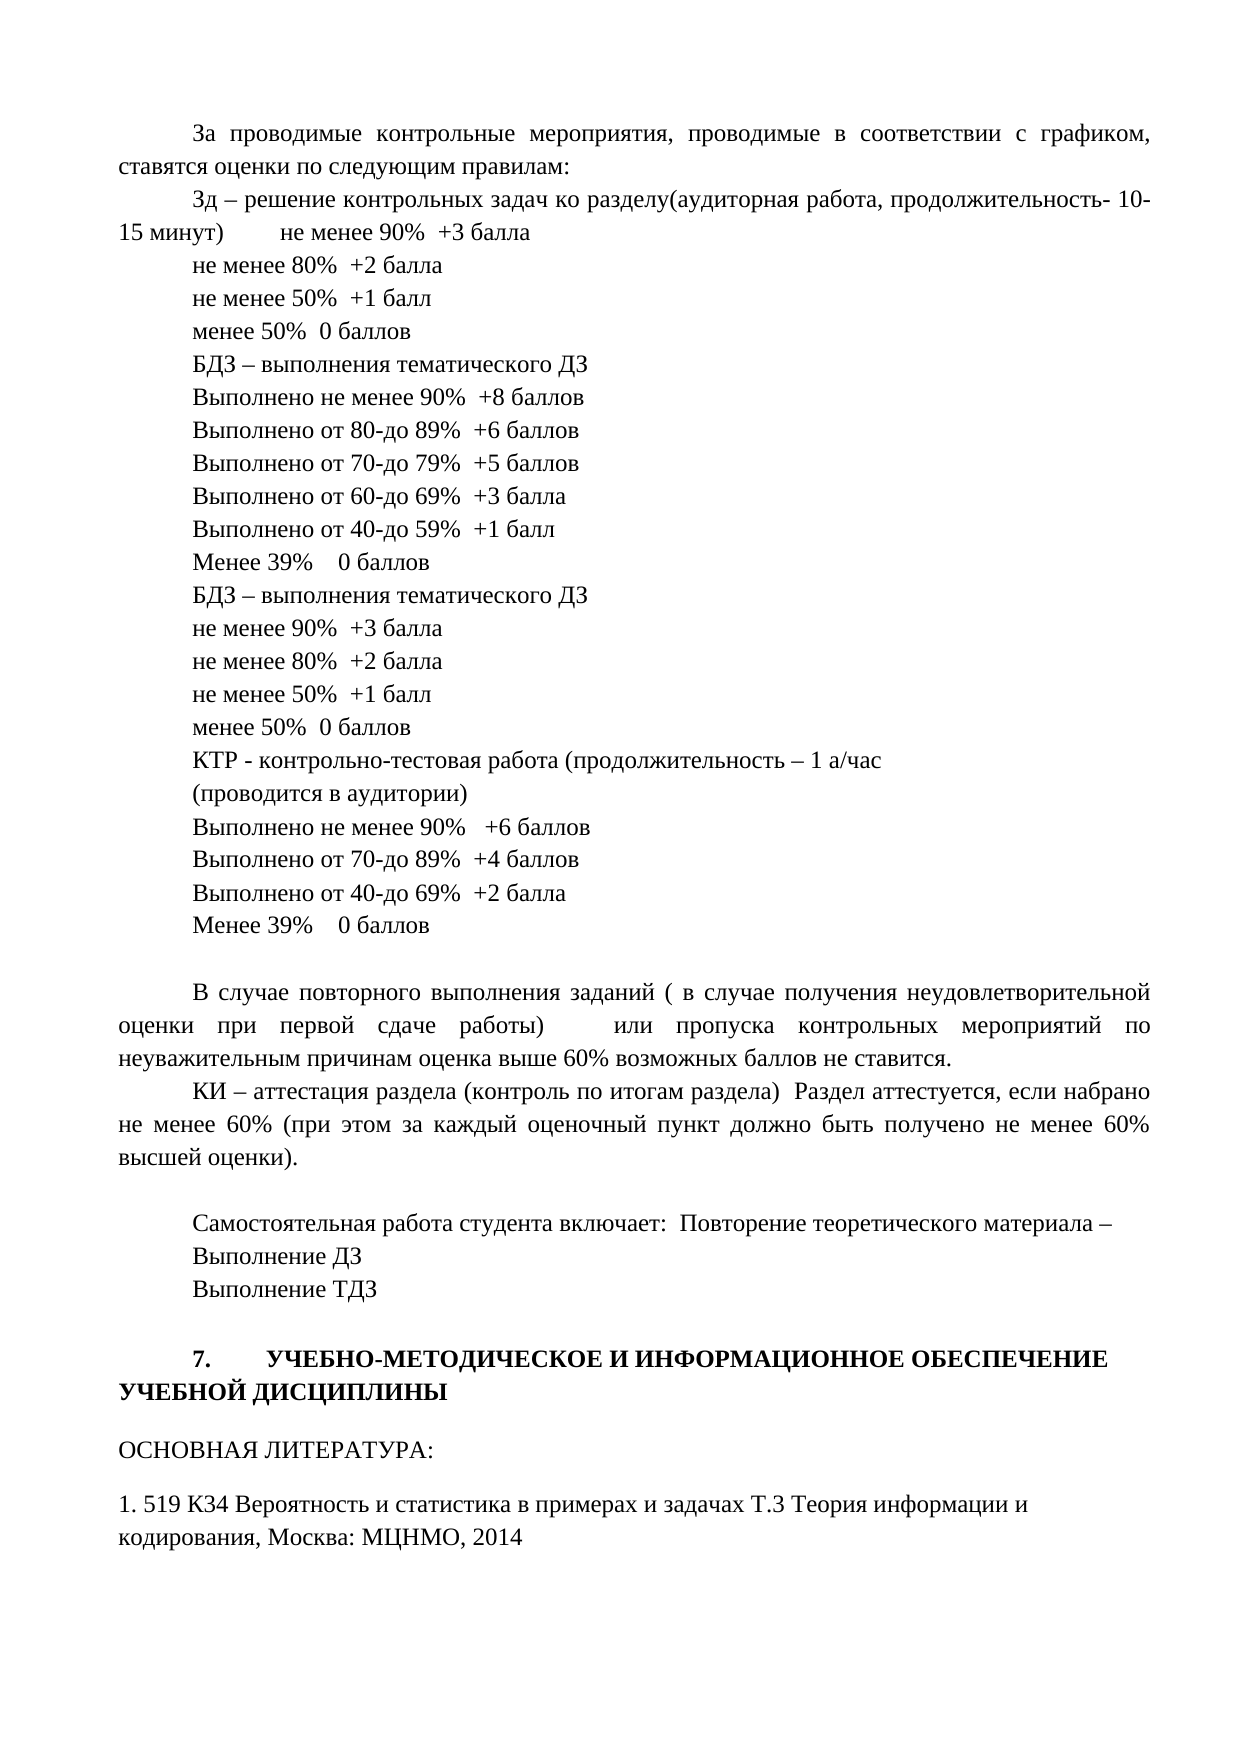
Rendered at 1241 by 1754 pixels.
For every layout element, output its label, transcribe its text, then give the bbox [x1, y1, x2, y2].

text не менее 90% +3 балла [118, 613, 1152, 642]
text не менее 50% +1 балл [118, 283, 1152, 312]
text КИ – аттестация раздела (контроль по итогам раздела) Раздел аттестуется, если набрано не менее 60% (при этом за каждый оценочный пункт должно быть получено не менее 60% высшей оценки). [118, 1076, 1152, 1171]
text За проводимые контрольные мероприятия, проводимые в соответствии с графиком, ставятся оценки по следующим правилам: [118, 118, 1152, 180]
text Выполнено от 40-до 59% +1 балл [118, 514, 1152, 543]
text Выполнено не менее 90% +6 баллов [118, 812, 1152, 840]
text Выполнено от 70-до 89% +4 баллов [118, 844, 1152, 873]
text Выполнено от 80-до 89% +6 баллов [118, 415, 1152, 444]
text Выполнено не менее 90% +8 баллов [118, 382, 1152, 411]
text не менее 80% +2 балла [118, 646, 1152, 675]
text менее 50% 0 баллов [118, 712, 1152, 741]
text Выполнение ТДЗ [118, 1274, 1152, 1303]
text 7. УЧЕБНО-МЕТОДИЧЕСКОЕ И ИНФОРМАЦИОННОЕ ОБЕСПЕЧЕНИЕ УЧЕБНОЙ ДИСЦИПЛИНЫ [118, 1344, 1152, 1406]
text Менее 39% 0 баллов [118, 547, 1152, 576]
text Выполнено от 70-до 79% +5 баллов [118, 448, 1152, 477]
text Зд – решение контрольных задач ко разделу(аудиторная работа, продолжительность- 10-15 минут) не менее 90% +3 балла [118, 184, 1152, 246]
text Выполнение ДЗ [118, 1241, 1152, 1269]
text не менее 50% +1 балл [118, 679, 1152, 708]
text не менее 80% +2 балла [118, 250, 1152, 279]
text Выполнено от 40-до 69% +2 балла [118, 878, 1152, 906]
text менее 50% 0 баллов [118, 316, 1152, 345]
text БДЗ – выполнения тематического ДЗ [118, 349, 1152, 378]
text Менее 39% 0 баллов [118, 911, 1152, 939]
text БДЗ – выполнения тематического ДЗ [118, 580, 1152, 609]
text В случае повторного выполнения заданий ( в случае получения неудовлетворительной оценки при первой сдаче работы) или пропуска контрольных мероприятий по неуважительным причинам оценка выше 60% возможных баллов не ставится. [118, 977, 1152, 1071]
text (проводится в аудитории) [118, 778, 1152, 807]
text Самостоятельная работа студента включает: Повторение теоретического материала – [118, 1208, 1152, 1237]
text ОСНОВНАЯ ЛИТЕРАТУРА: [118, 1435, 1152, 1464]
text КТР - контрольно-тестовая работа (продолжительность – 1 а/час [118, 746, 1152, 774]
text 1. 519 К34 Вероятность и статистика в примерах и задачах Т.3 Теория информации и кодирования, Москва: МЦНМО, 2014 [118, 1489, 1152, 1551]
text Выполнено от 60-до 69% +3 балла [118, 481, 1152, 510]
